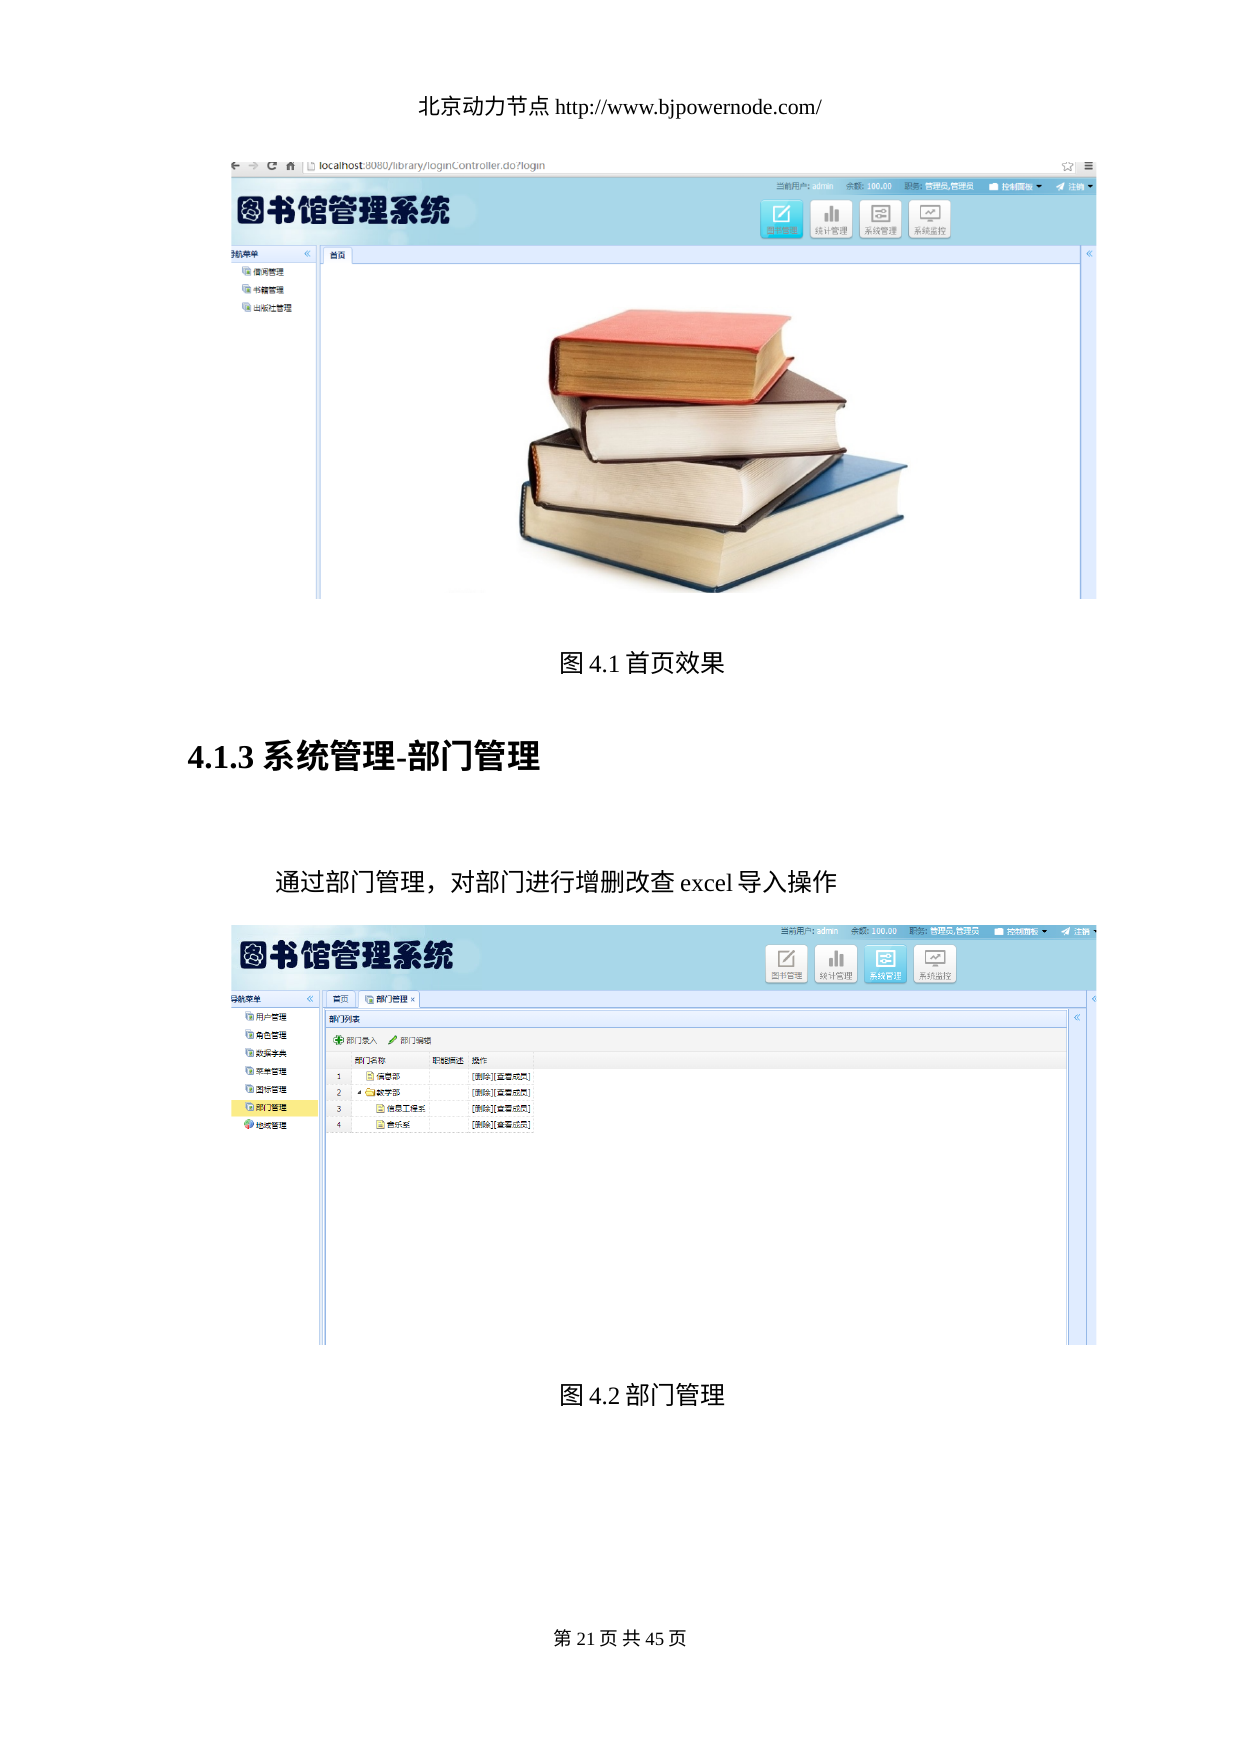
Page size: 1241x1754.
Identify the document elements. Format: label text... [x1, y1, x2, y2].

text 图4.1首页效果 [231, 629, 1053, 694]
picture [231, 925, 1097, 1345]
picture [231, 162, 1097, 599]
subtitle 4.1.3 系统管理-部门管理 [187, 722, 1053, 787]
text 通过部门管理，对部门进行增删改查excel导入操作 [231, 848, 1053, 913]
text 图4.2部门管理 [231, 1361, 1053, 1426]
